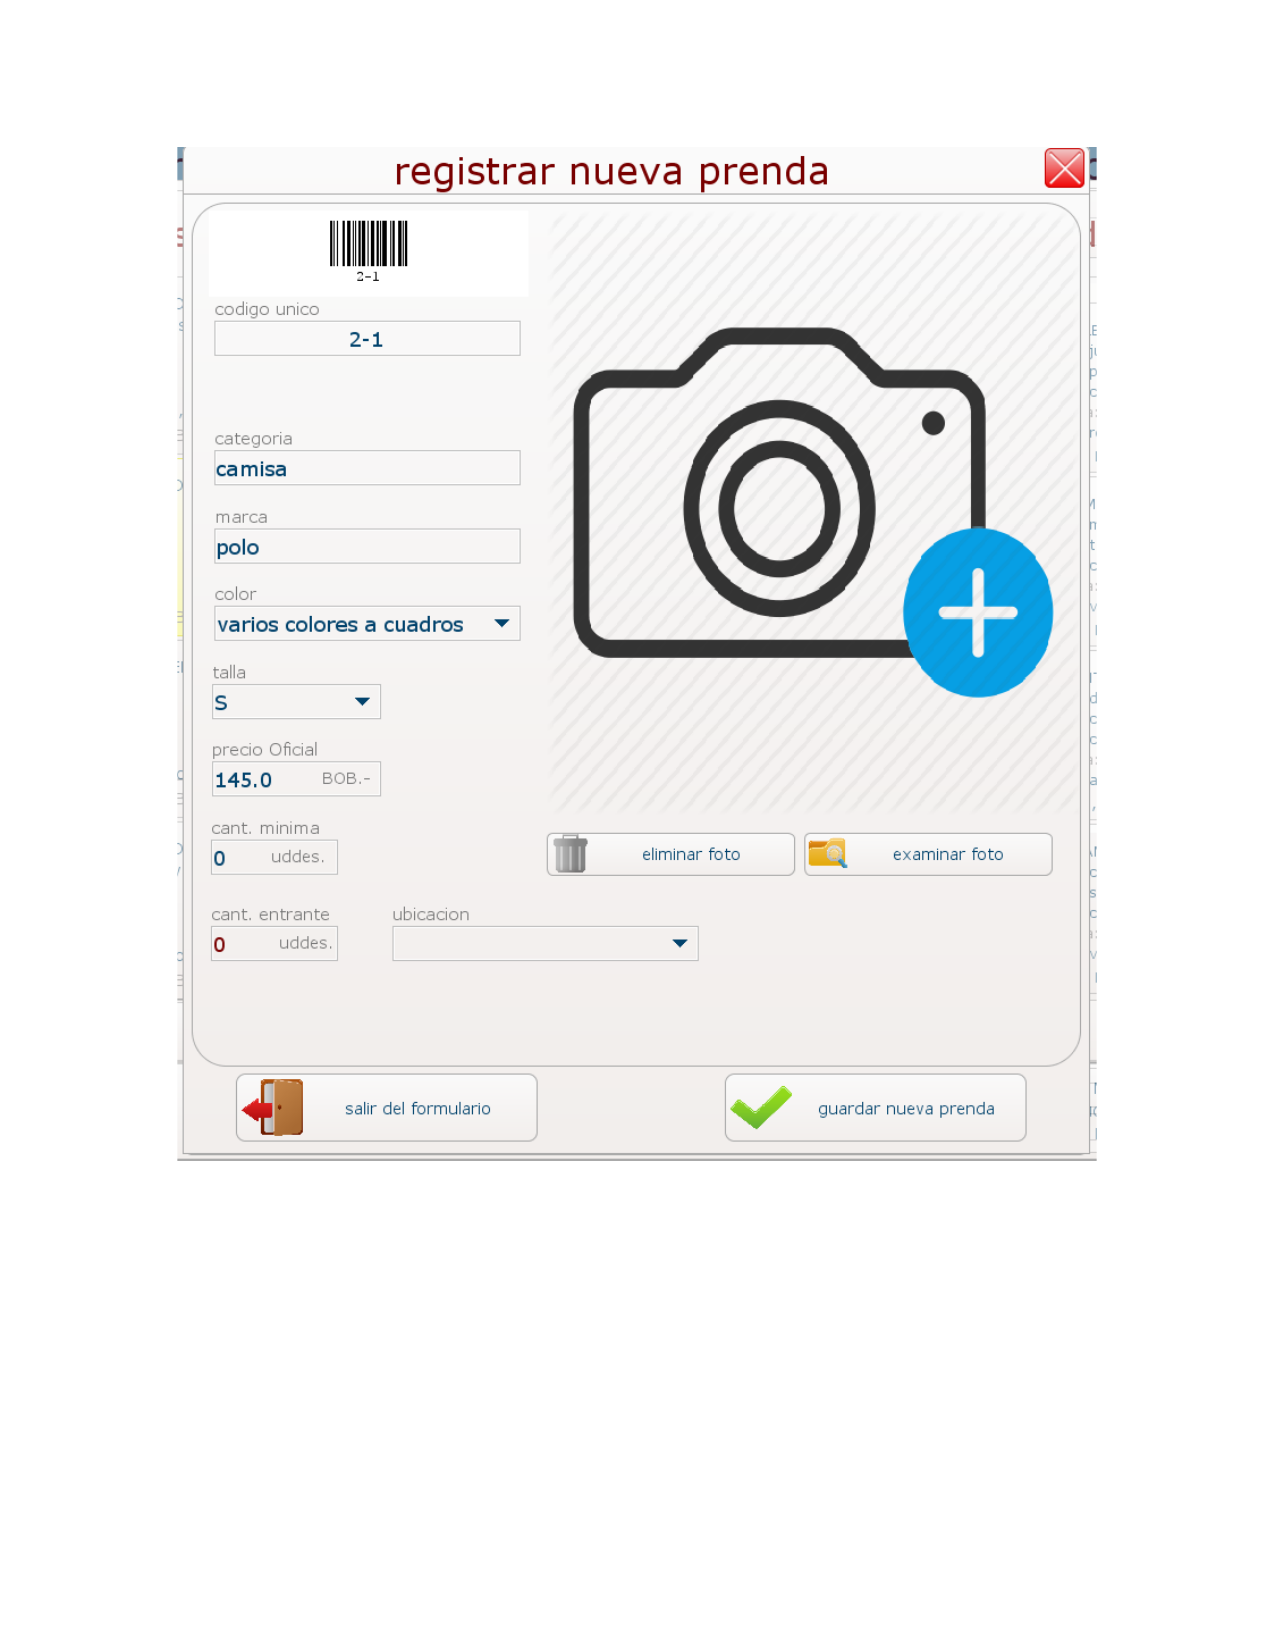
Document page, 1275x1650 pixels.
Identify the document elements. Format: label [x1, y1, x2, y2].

picture [177, 147, 1097, 1161]
